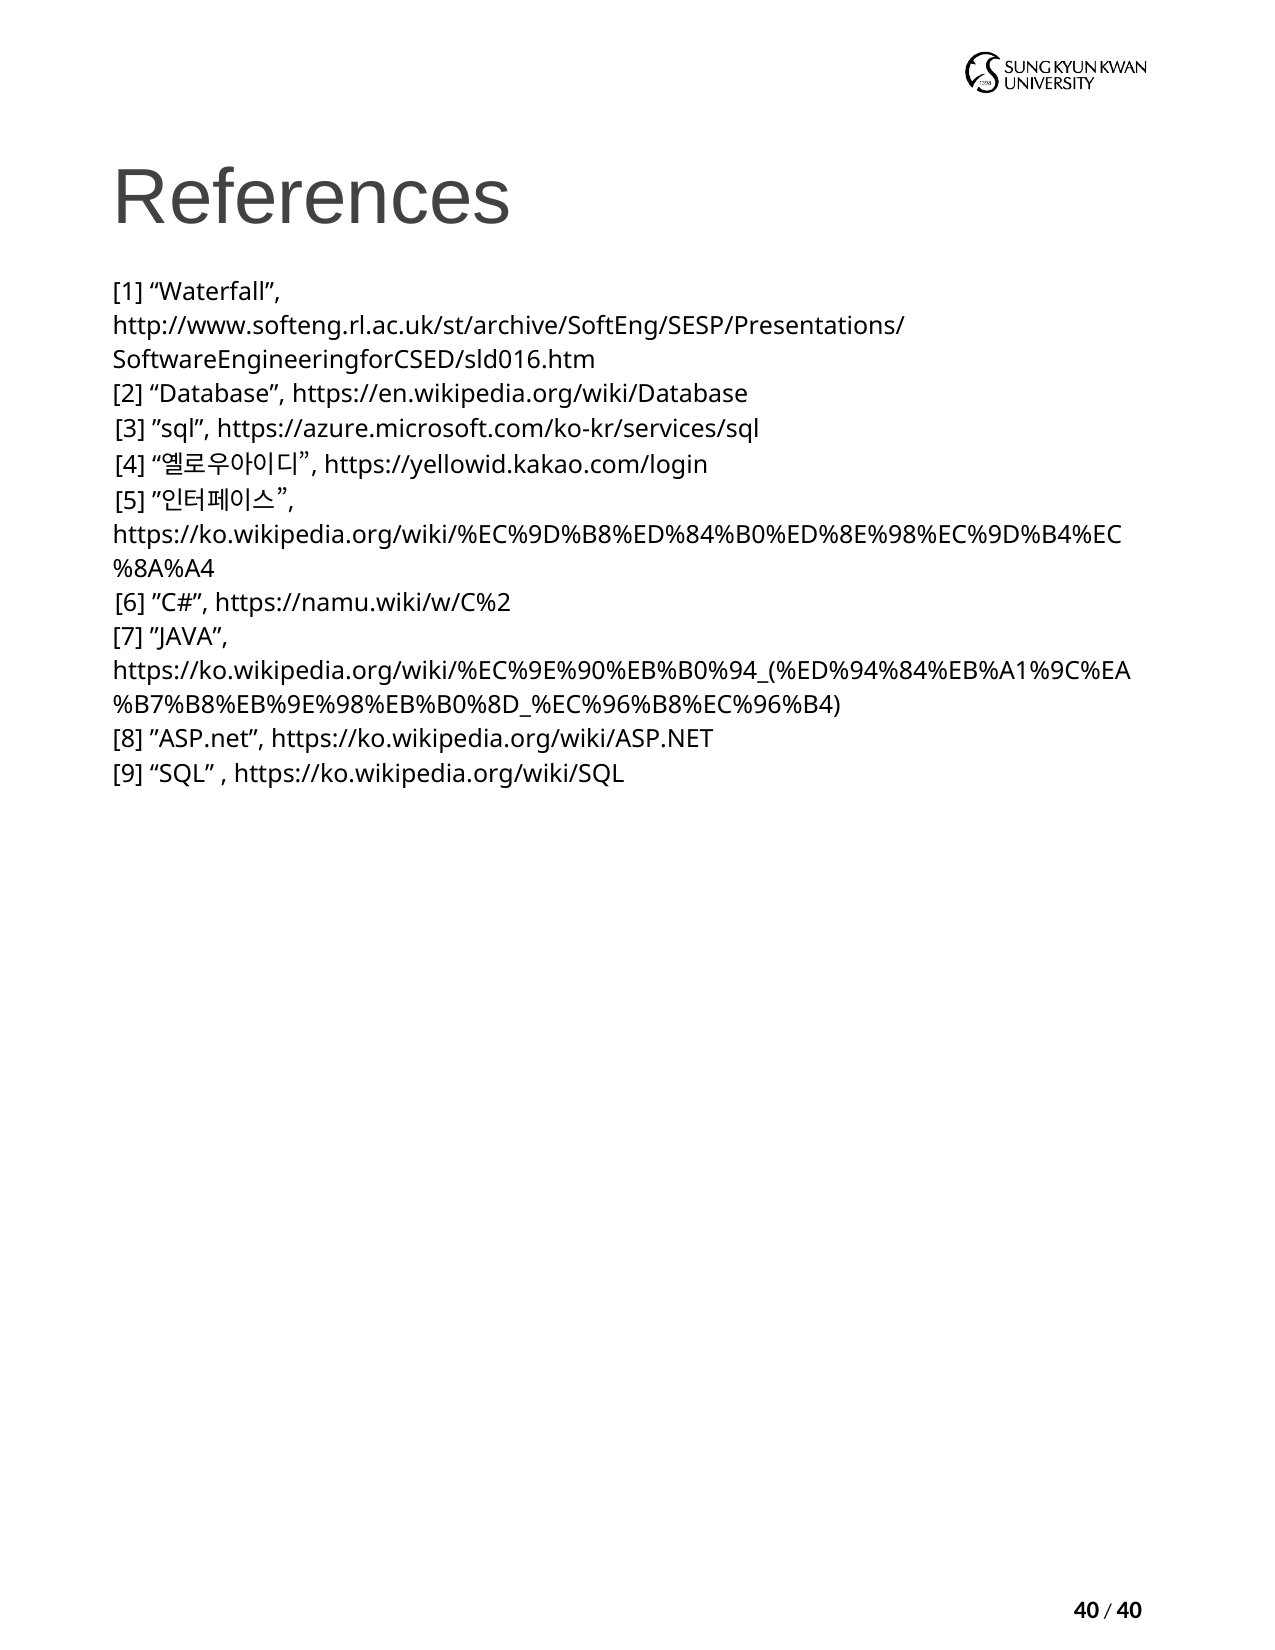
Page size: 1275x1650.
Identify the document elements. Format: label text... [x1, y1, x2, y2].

text [5] ”인터페이스”, [114, 481, 1162, 517]
text [7] ”JAVA”, [112, 619, 1162, 653]
text [4] “옐로우아이디”, https://yellowid.kakao.com/login [114, 444, 1162, 481]
text [3] ”sql”, https://azure.microsoft.com/ko-kr/services/sql [114, 410, 1162, 444]
picture [952, 42, 1163, 105]
text [9] “SQL” , https://ko.wikipedia.org/wiki/SQL [112, 755, 1162, 789]
text [8] ”ASP.net”, https://ko.wikipedia.org/wiki/ASP.NET [112, 721, 1162, 755]
subtitle References [112, 150, 1162, 240]
text https://ko.wikipedia.org/wiki/%EC%9E%90%EB%B0%94_(%ED%94%84%EB%A1%9C%EA%B7%B8%EB%9E%98%EB%B0%8D_%EC%96%B8%EC%96%B4) [112, 653, 1162, 721]
text [6] ”C#”, https://namu.wiki/w/C%2 [114, 585, 1162, 619]
text https://ko.wikipedia.org/wiki/%EC%9D%B8%ED%84%B0%ED%8E%98%EC%9D%B4%EC%8A%A4 [112, 517, 1162, 585]
text [1] “Waterfall”, [112, 274, 1162, 308]
text [2] “Database”, https://en.wikipedia.org/wiki/Database [112, 376, 1162, 410]
text http://www.softeng.rl.ac.uk/st/archive/SoftEng/SESP/Presentations/SoftwareEngineeringforCSED/sld016.htm [112, 308, 1162, 376]
